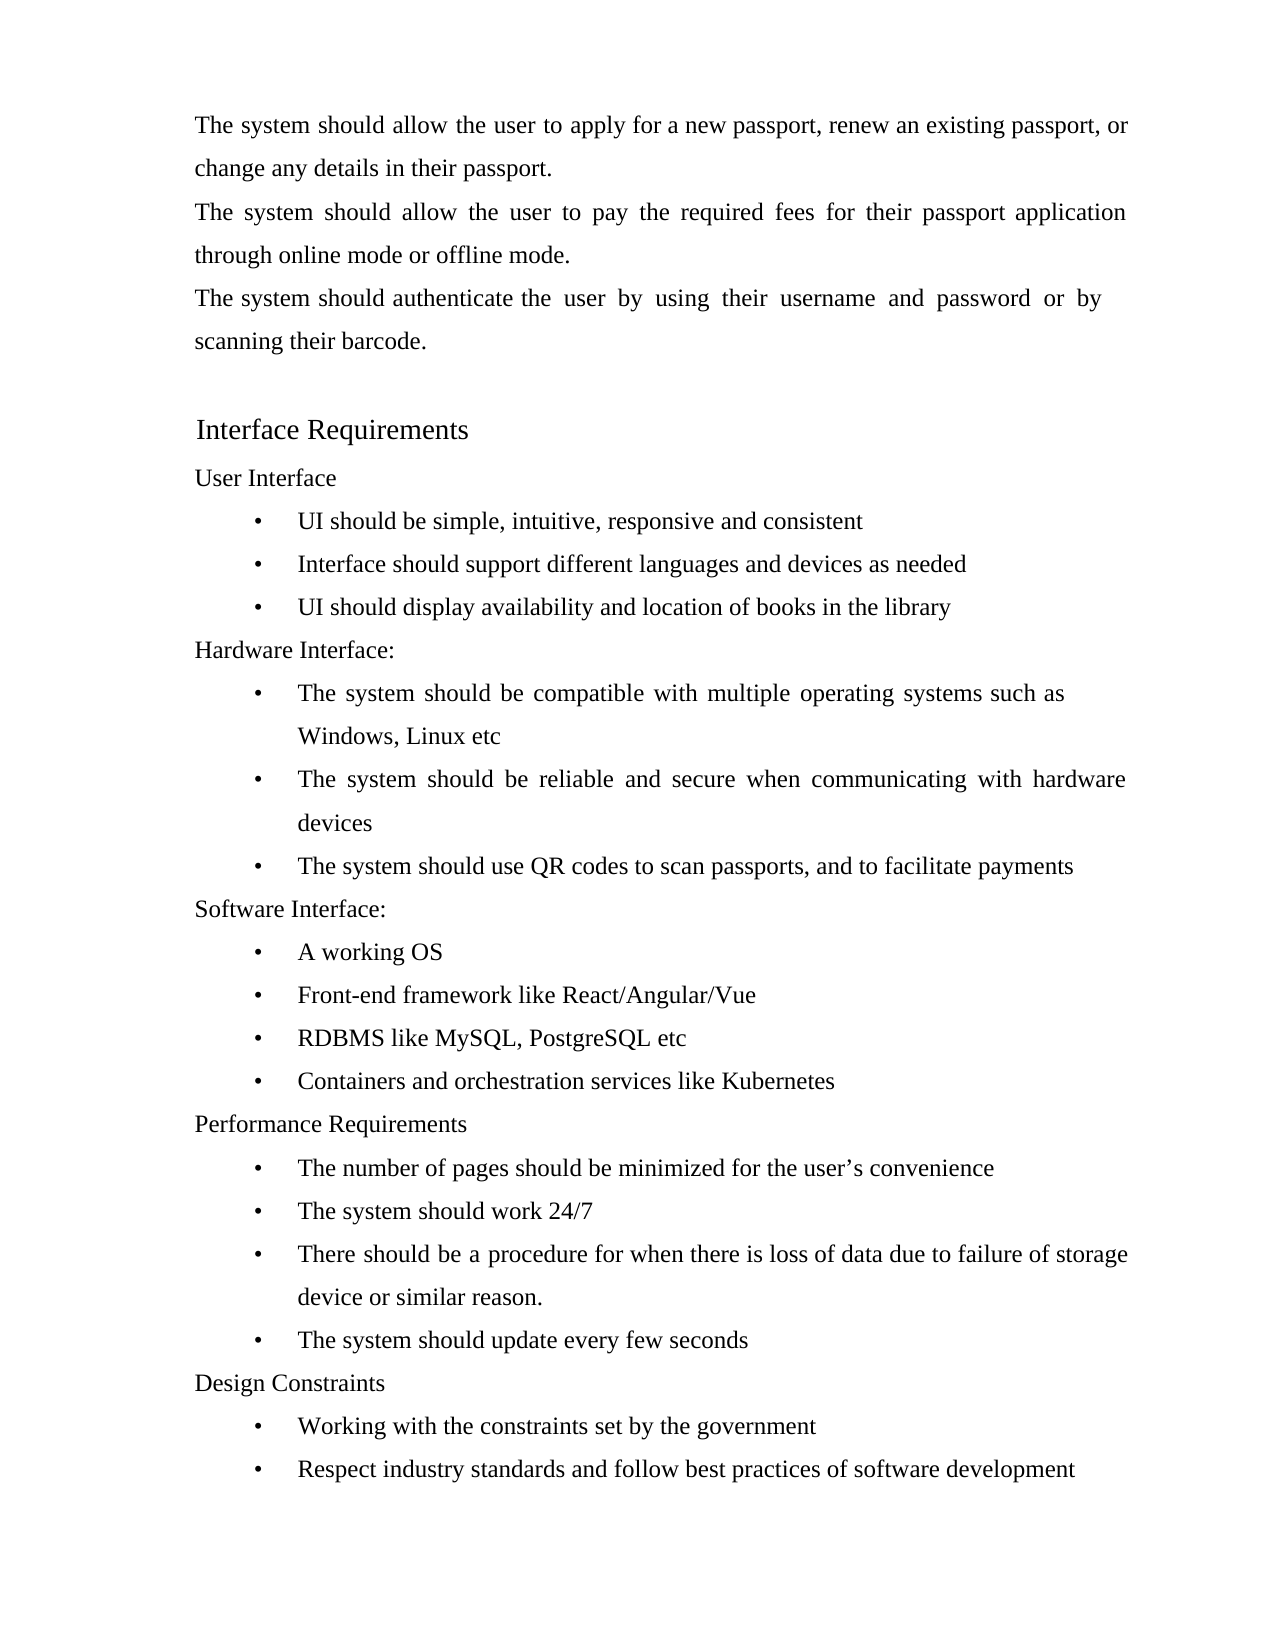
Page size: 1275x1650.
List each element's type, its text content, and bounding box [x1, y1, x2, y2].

text The system should authenticate the user by using their username and password or by scanning their barcode. [194, 283, 1129, 355]
list Front-end framework like React/Angular/Vue [254, 980, 1275, 1009]
list The system should be reliable and secure when communicating with hardware devices [254, 764, 1128, 836]
list The system should work 24/7 [254, 1196, 1275, 1224]
list A working OS [254, 937, 1275, 966]
list Containers and orchestration services like Kubernetes Performance Requirements [194, 1066, 836, 1138]
list UI should display availability and location of books in the library Hardware Interface: [194, 592, 952, 664]
list RDBMS like MySQL, PostgreSQL etc [254, 1023, 1275, 1052]
list The number of pages should be minimized for the user’s convenience [254, 1153, 1275, 1181]
list The system should update every few seconds Design Constraints [194, 1325, 749, 1397]
list UI should be simple, intuitive, responsive and consistent [254, 506, 1275, 534]
list Respect industry standards and follow best practices of software development [254, 1454, 1275, 1483]
text The system should allow the user to pay the required fees for their passport application through online mode or offline mode. [194, 197, 1129, 268]
list The system should be compatible with multiple operating systems such as Windows, Linux etc [254, 678, 1128, 750]
list Interface should support different languages and devices as needed [254, 549, 1275, 578]
list Working with the constraints set by the government [254, 1411, 1275, 1440]
subtitle Interface Requirements [196, 412, 1275, 446]
text The system should allow the user to apply for a new passport, renew an existing passport, or change any details in their passport. [194, 110, 1129, 182]
text User Interface [194, 463, 1275, 491]
list There should be a procedure for when there is loss of data due to failure of storage device or similar reason. [254, 1239, 1129, 1311]
list The system should use QR codes to scan passports, and to facilitate payments Software Interface: [194, 851, 1074, 923]
